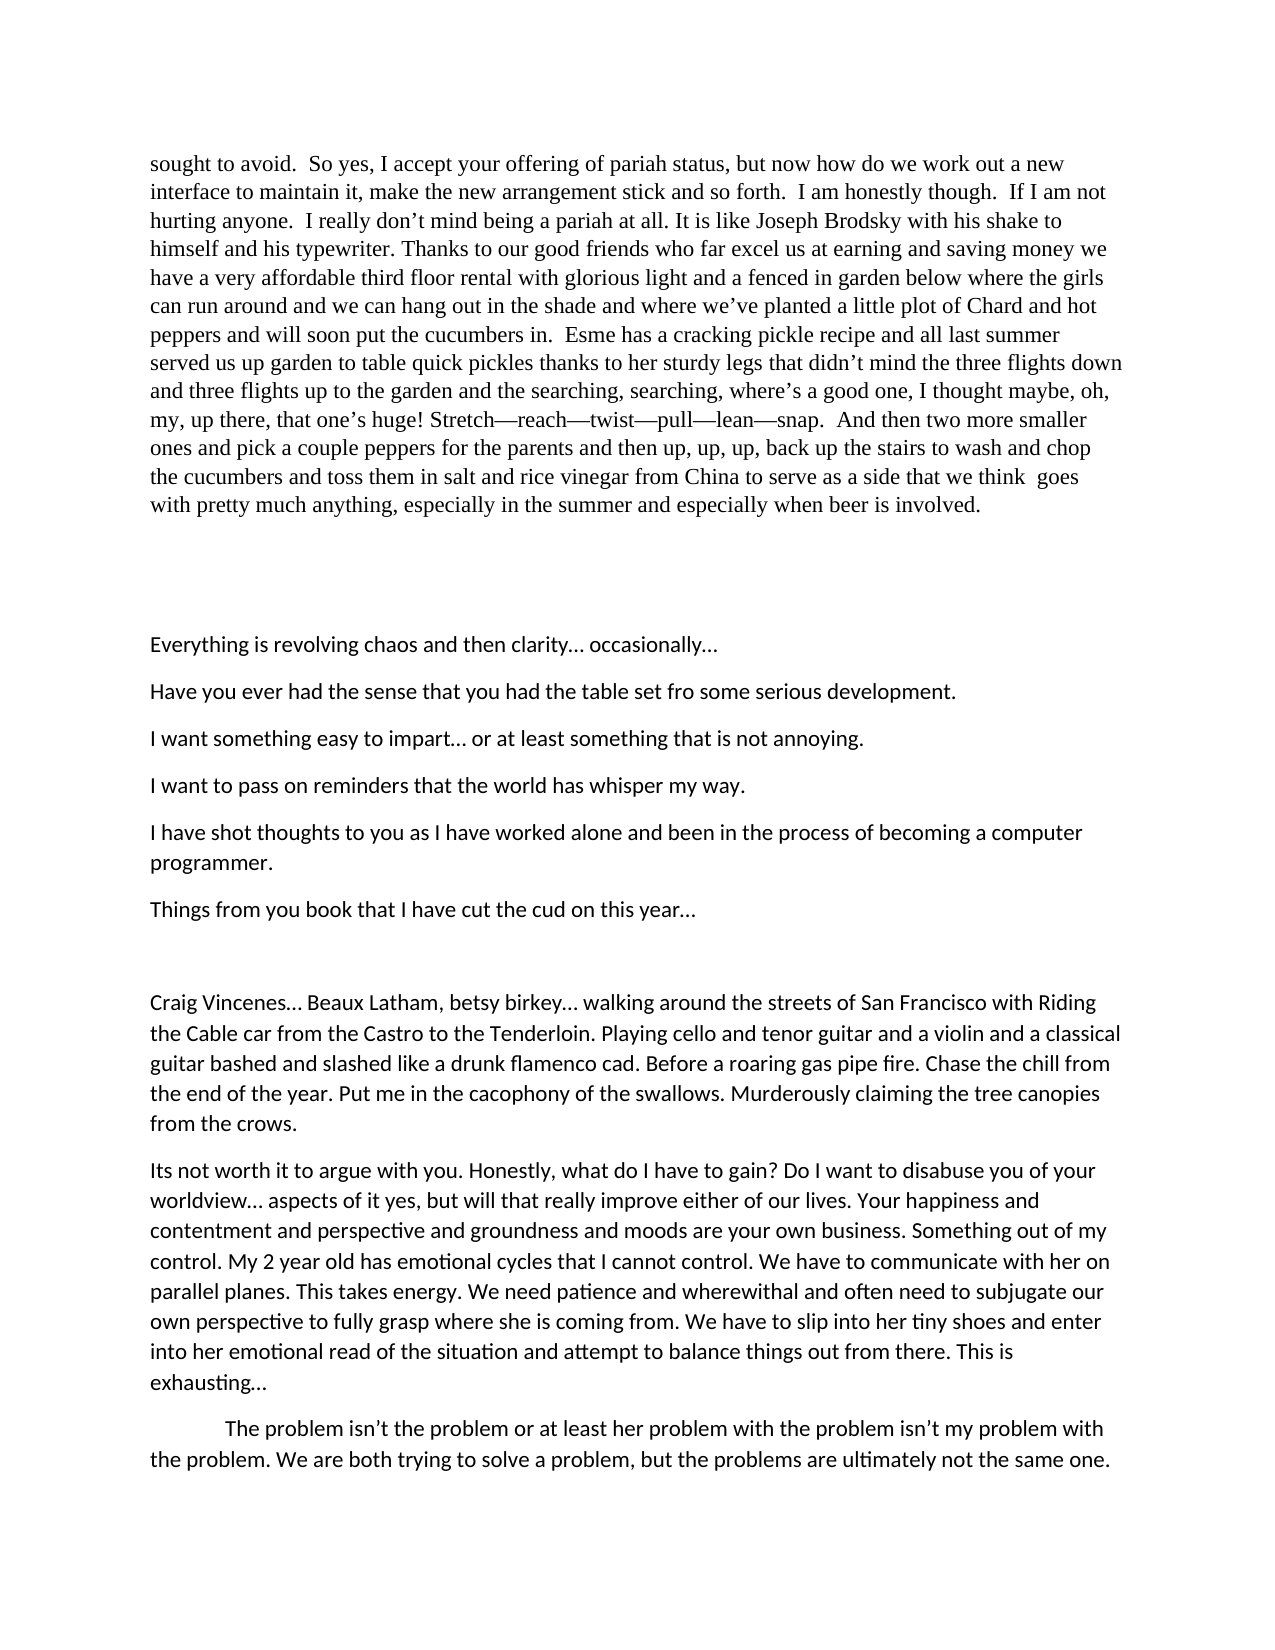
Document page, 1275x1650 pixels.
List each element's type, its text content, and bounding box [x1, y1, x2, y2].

text I have shot thoughts to you as I have worked alone and been in the process of becoming a computer programmer. [150, 818, 1125, 876]
text Its not worth it to argue with you. Honestly, what do I have to gain? Do I want to disabuse you of your worldview… aspects of it yes, but will that really improve either of our lives. Your happiness and contentment and perspective and groundness and moods are your own business. Something out of my control. My 2 year old has emotional cycles that I cannot control. We have to communicate with her on parallel planes. This takes energy. We need patience and wherewithal and often need to subjugate our own perspective to fully grasp where she is coming from. We have to slip into her tiny shoes and enter into her emotional read of the situation and attempt to balance things out from there. This is exhausting… [150, 1156, 1125, 1396]
text Everything is revolving chaos and then clarity… occasionally… [150, 630, 1125, 658]
text I want to pass on reminders that the world has whisper my way. [150, 771, 1125, 799]
text Have you ever had the sense that you had the table set fro some serious development. [150, 677, 1125, 705]
text Things from you book that I have cut the cud on this year… [150, 895, 1125, 923]
text I want something easy to impart… or at least something that is not annoying. [150, 724, 1125, 752]
text Craig Vincenes… Beaux Latham, betsy birkey… walking around the streets of San Francisco with Riding the Cable car from the Castro to the Tenderloin. Playing cello and tenor guitar and a violin and a classical guitar bashed and slashed like a drunk flamenco cad. Before a roaring gas pipe fire. Chase the chill from the end of the year. Put me in the cacophony of the swallows. Murderously claiming the tree canopies from the crows. [150, 988, 1125, 1137]
